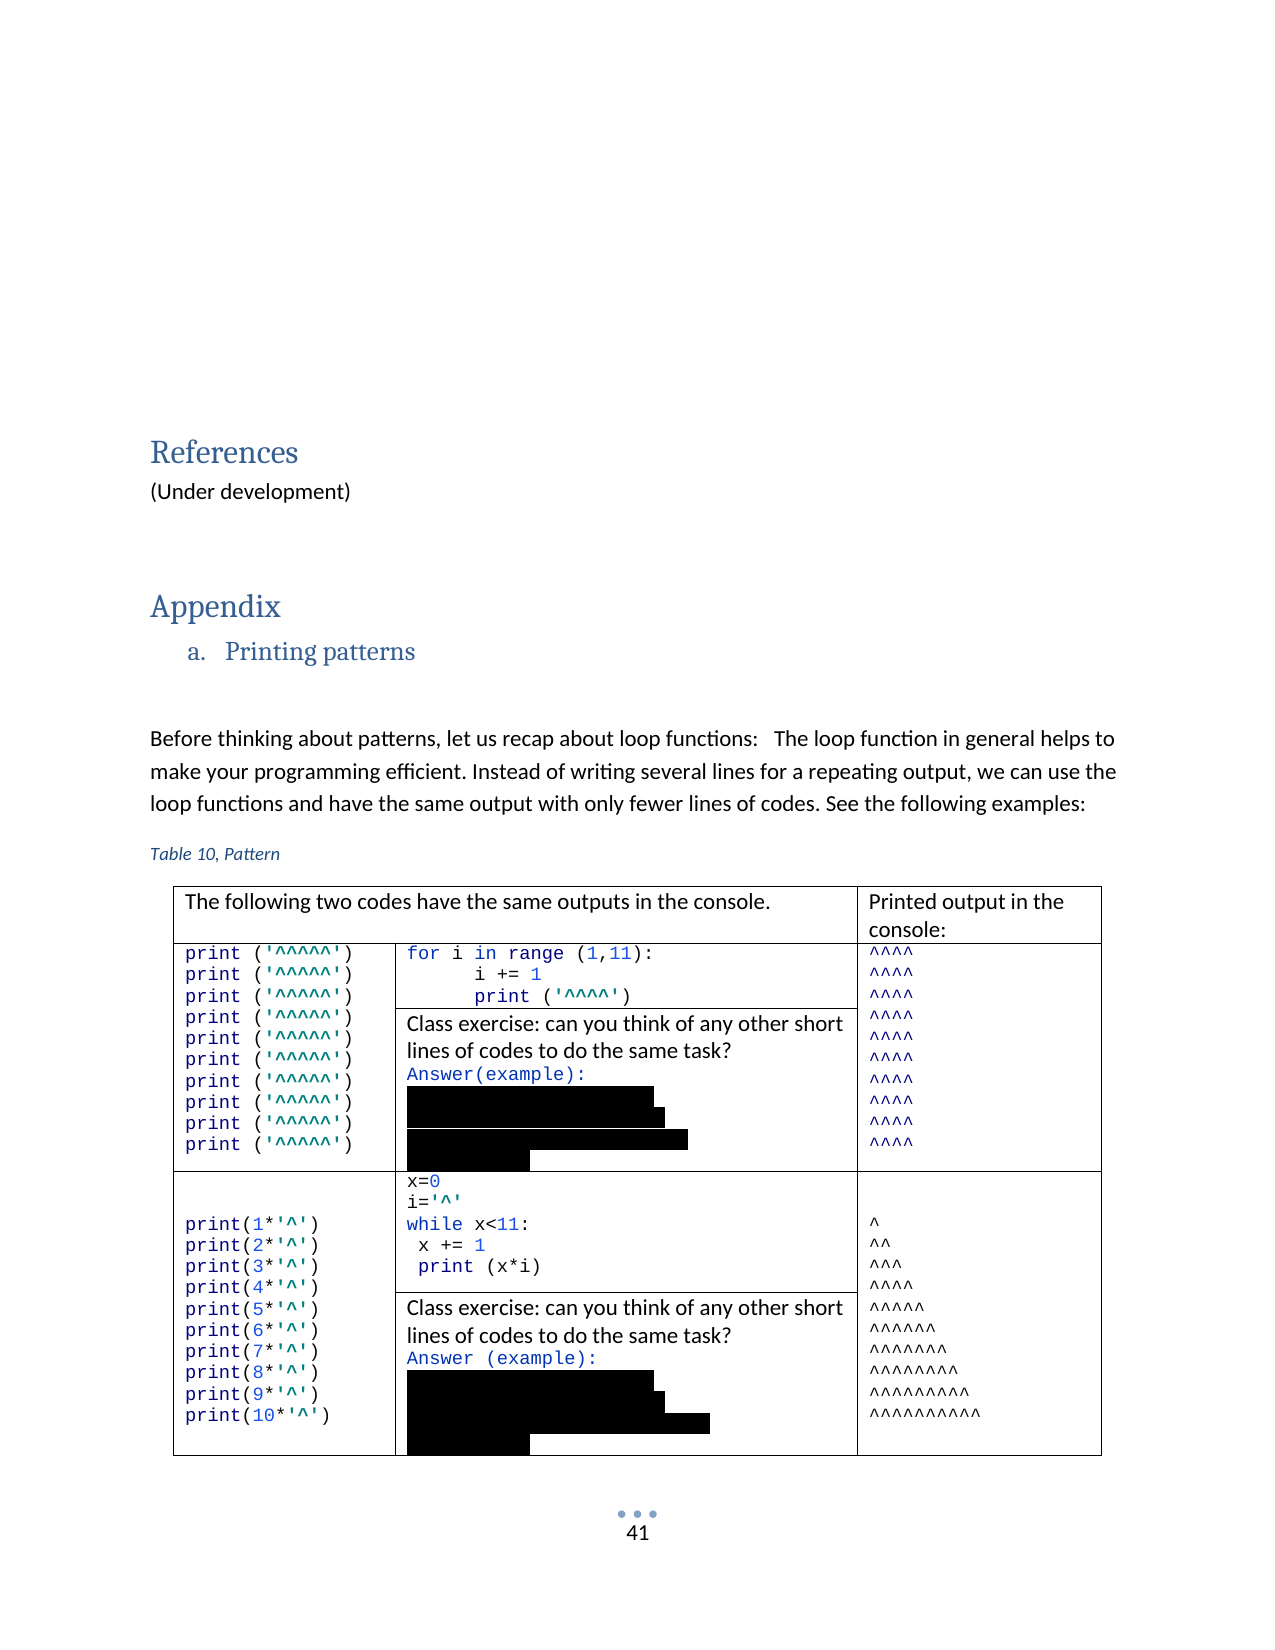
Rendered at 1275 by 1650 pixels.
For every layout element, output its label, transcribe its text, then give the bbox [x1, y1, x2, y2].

table_cell x=0 i='^' while x<11: x += 1 print (x*i) [396, 1172, 857, 1292]
table_header Printed output in the console: [858, 887, 1101, 943]
text Before thinking about patterns, let us recap about loop functions: The loop function in general helps to make your programming efficient. Instead of writing several lines for a repeating output, we can use the loop functions and have the same output with only fewer lines of codes. See the following examples: [150, 724, 1125, 817]
table_header The following two codes have the same outputs in the console. [174, 887, 857, 943]
table_cell ^^^^ ^^^^ ^^^^ ^^^^ ^^^^ ^^^^ ^^^^ ^^^^ ^^^^ ^^^^ [858, 944, 1101, 1171]
subtitle Printing patterns [187, 636, 1125, 667]
table_cell Class exercise: can you think of any other short lines of codes to do the same task? Answer(example): for i in range (1,11): for x in range (5): print ('^', end='') print() [396, 1009, 857, 1171]
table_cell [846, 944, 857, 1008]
table_cell ^ ^^ ^^^ ^^^^ ^^^^^ ^^^^^^ ^^^^^^^ ^^^^^^^^ ^^^^^^^^^ ^^^^^^^^^^ [858, 1172, 1101, 1455]
table_cell print(1*'^') print(2*'^') print(3*'^') print(4*'^') print(5*'^') print(6*'^') print(7*'^') print(8*'^') print(9*'^') print(10*'^') [174, 1172, 395, 1455]
subtitle Appendix [150, 588, 1125, 626]
table_cell print ('^^^^^') print ('^^^^^') print ('^^^^^') print ('^^^^^') print ('^^^^^') print ('^^^^^') print ('^^^^^') print ('^^^^^') print ('^^^^^') print ('^^^^^') [174, 944, 395, 1171]
table_cell Class exercise: can you think of any other short lines of codes to do the same task? Answer (example): for i in range (1,11): for x in range (i): print ('^', end='') print() [396, 1293, 857, 1455]
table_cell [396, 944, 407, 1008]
